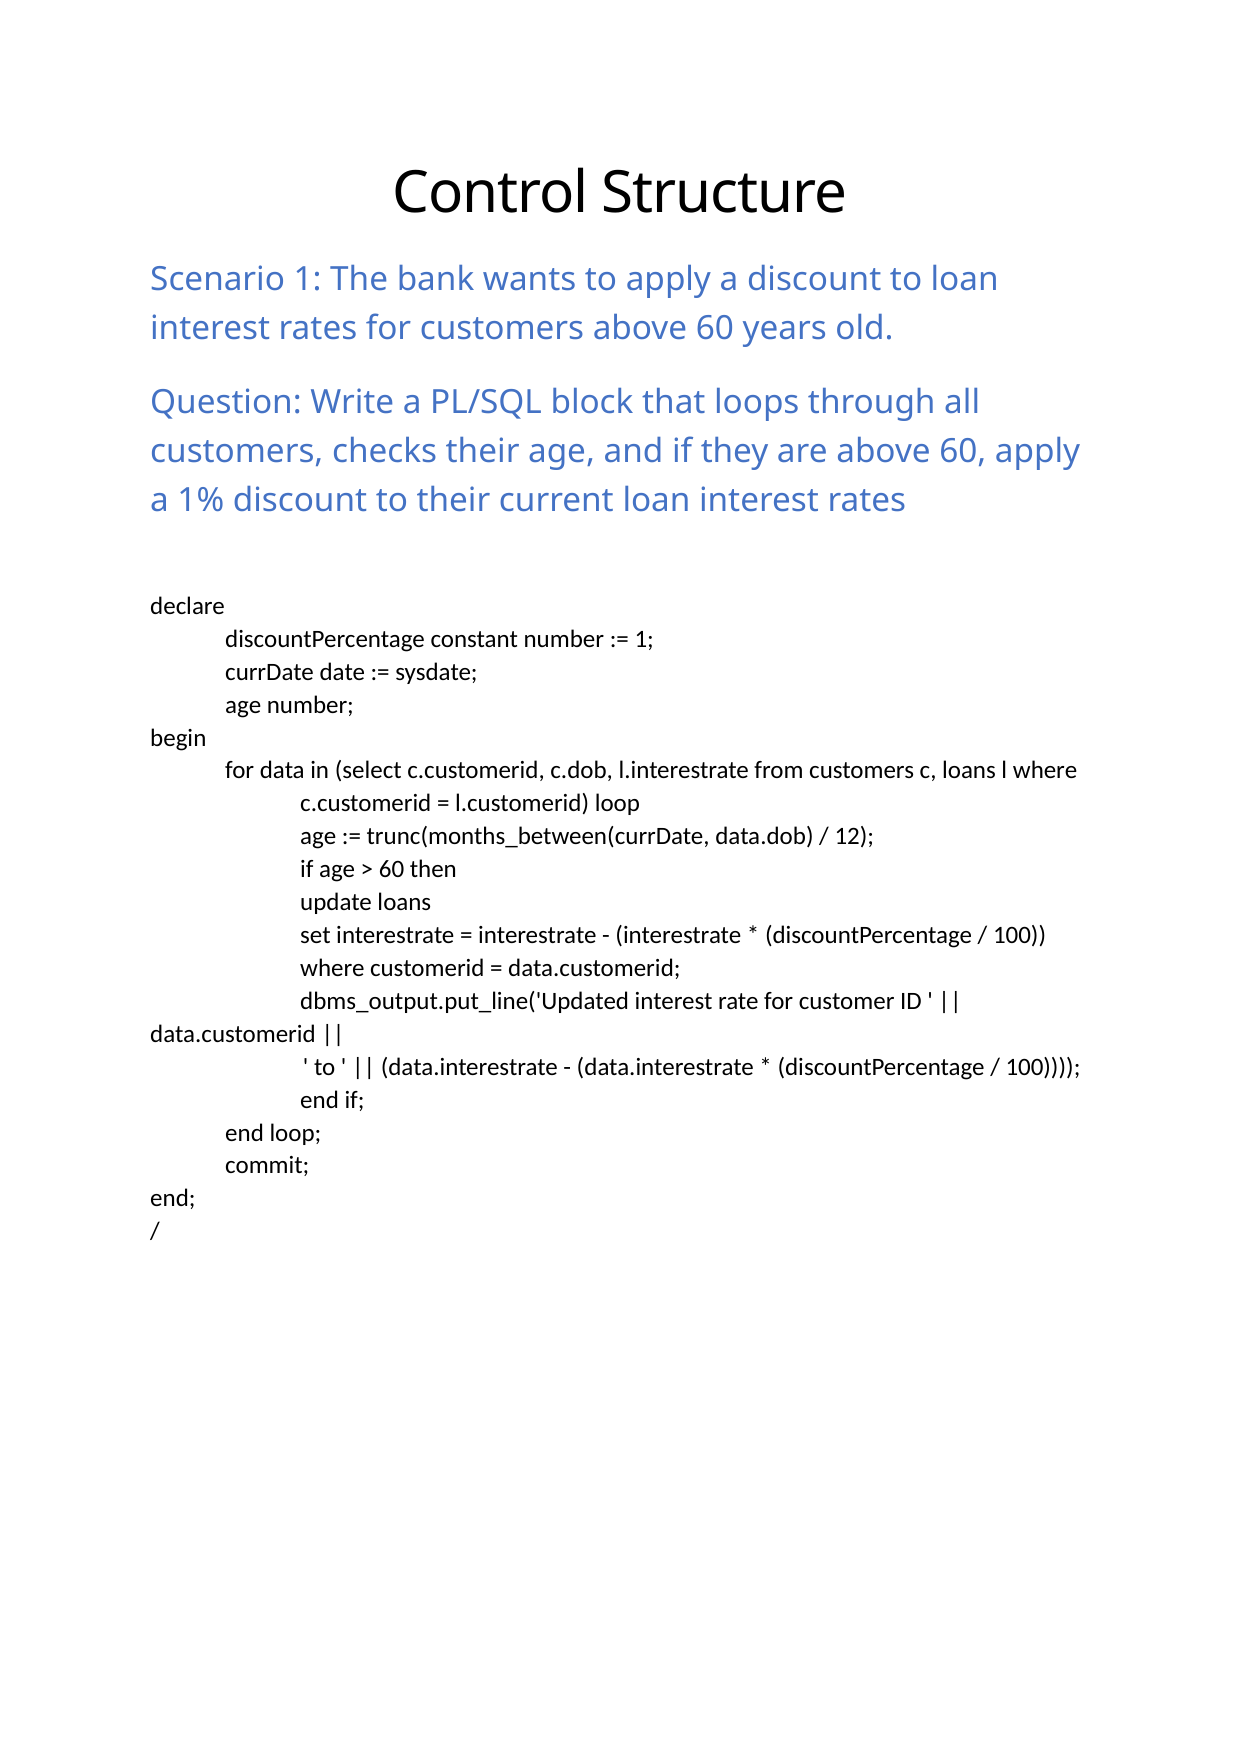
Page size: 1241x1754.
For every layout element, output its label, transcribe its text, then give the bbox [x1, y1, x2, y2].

text declare [150, 590, 1090, 621]
text update loans [150, 886, 1090, 917]
text discountPercentage constant number := 1; [150, 623, 1090, 653]
text commit; [150, 1150, 1090, 1180]
text end; [150, 1183, 1090, 1213]
text currDate date := sysdate; [150, 656, 1090, 686]
title Control Structure [150, 150, 1090, 229]
text age := trunc(months_between(currDate, data.dob) / 12); [150, 821, 1090, 851]
text ' to ' || (data.interestrate - (data.interestrate * (discountPercentage / 100)))); [150, 1051, 1090, 1081]
text end if; [150, 1084, 1090, 1114]
text end loop; [150, 1117, 1090, 1147]
text where customerid = data.customerid; [150, 952, 1090, 983]
text / [150, 1216, 1090, 1246]
text age number; [150, 689, 1090, 719]
text dbms_output.put_line('Updated interest rate for customer ID ' || data.customerid || [150, 985, 1090, 1048]
subtitle Scenario 1: The bank wants to apply a discount to loan interest rates for customers above 60 years old. [150, 254, 1090, 349]
text for data in (select c.customerid, c.dob, l.interestrate from customers c, loans l where [150, 755, 1090, 785]
subtitle Question: Write a PL/SQL block that loops through all customers, checks their age, and if they are above 60, apply a 1% discount to their current loan interest rates [150, 377, 1090, 521]
text c.customerid = l.customerid) loop [150, 788, 1090, 818]
text set interestrate = interestrate - (interestrate * (discountPercentage / 100)) [150, 919, 1090, 950]
text begin [150, 722, 1090, 752]
text if age > 60 then [150, 853, 1090, 884]
